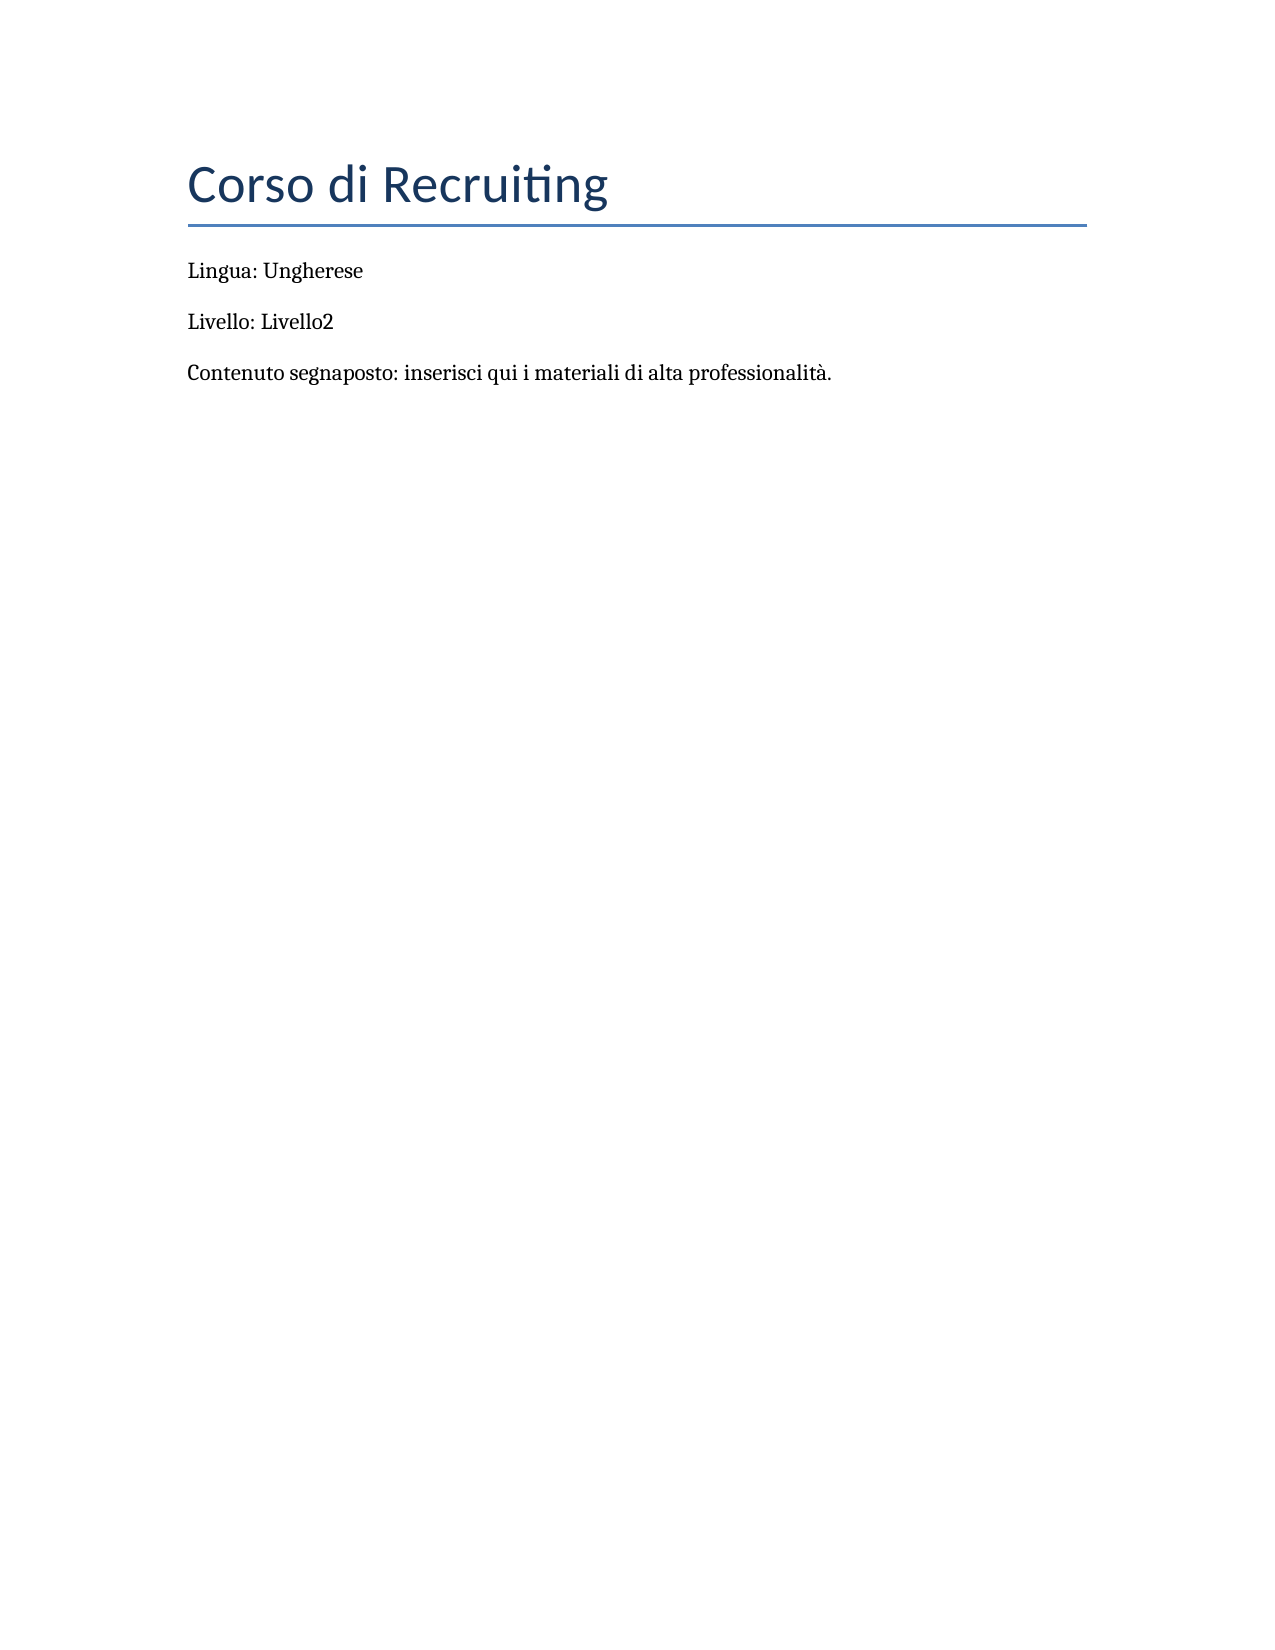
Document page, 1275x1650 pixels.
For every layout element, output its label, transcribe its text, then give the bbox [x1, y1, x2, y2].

title Corso di Recruiting [187, 150, 1087, 227]
text Contenuto segnaposto: inserisci qui i materiali di alta professionalità. [187, 360, 1087, 386]
text Livello: Livello2 [187, 309, 1087, 335]
text Lingua: Ungherese [187, 258, 1087, 284]
